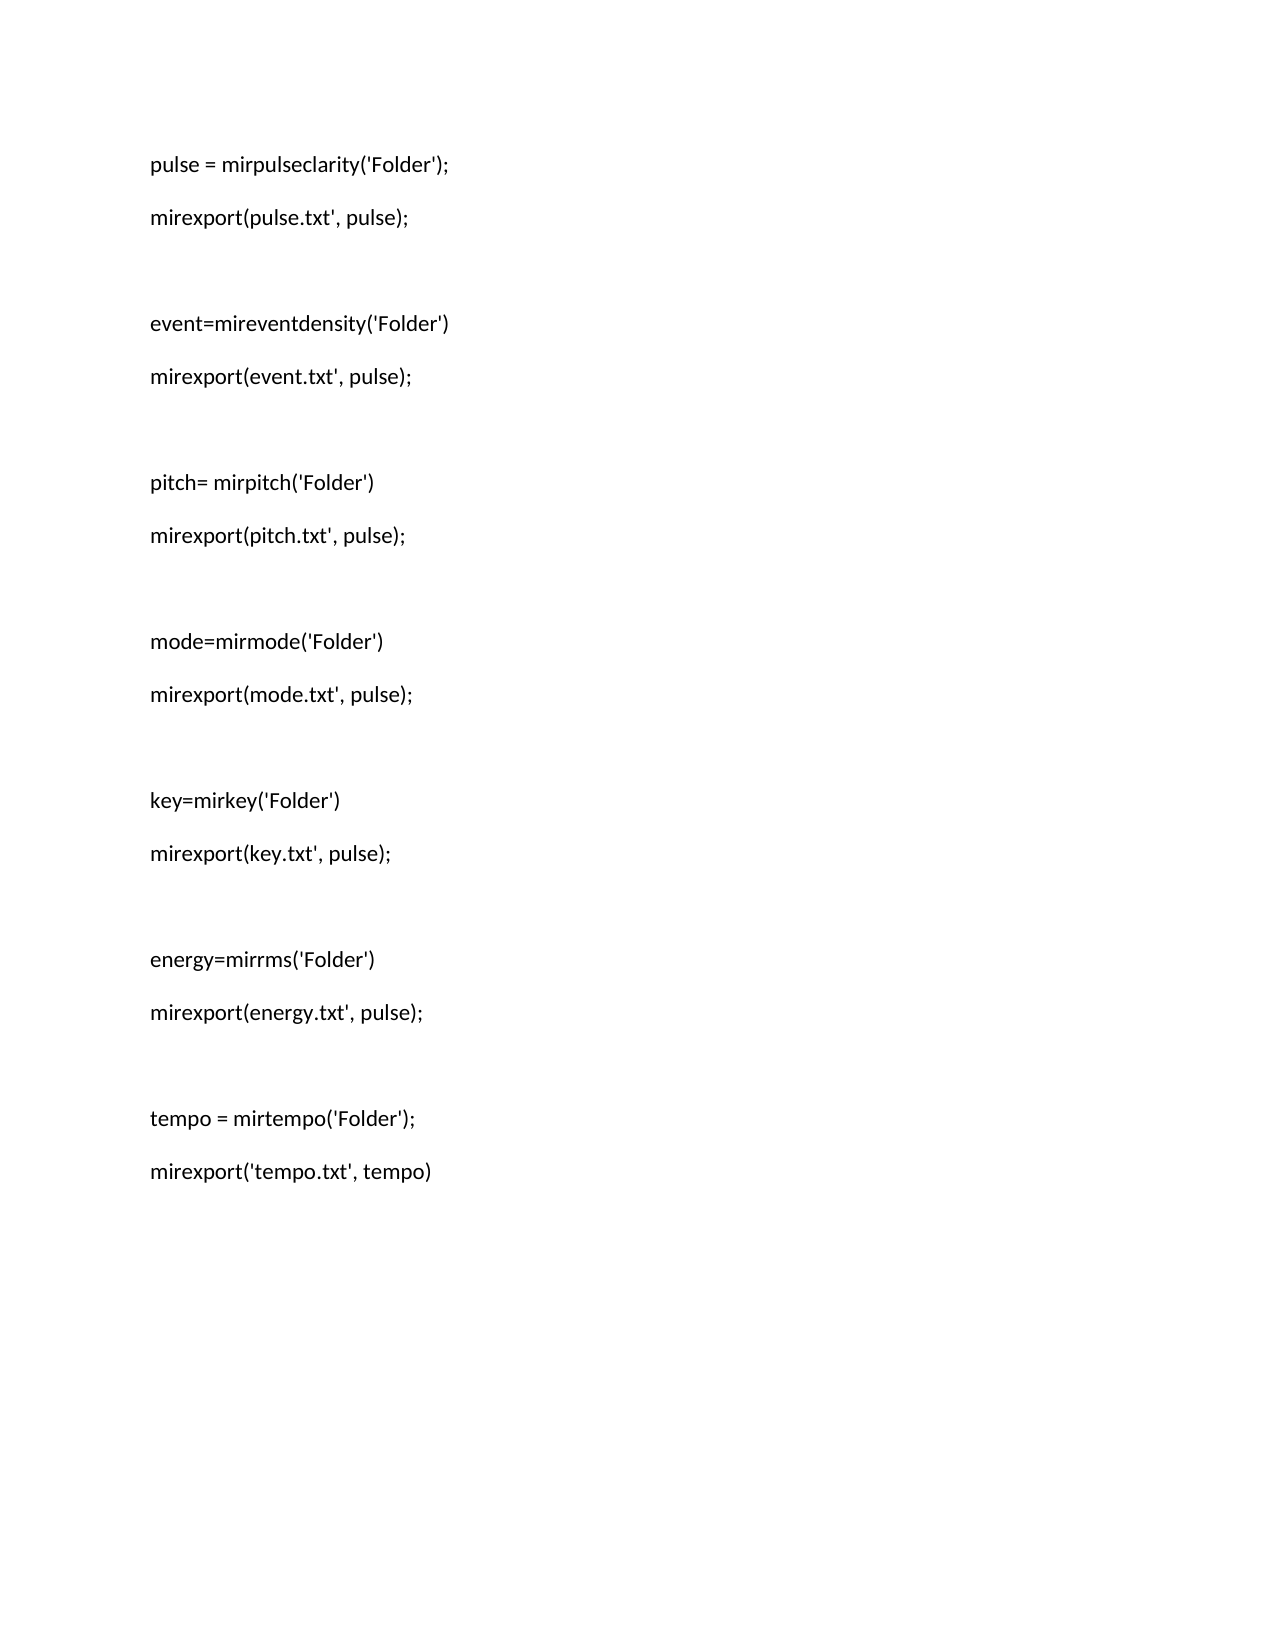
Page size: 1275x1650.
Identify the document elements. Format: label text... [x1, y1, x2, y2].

text mirexport(mode.txt', pulse); [150, 680, 1125, 708]
text energy=mirrms('Folder') [150, 945, 1125, 973]
text mirexport(pitch.txt', pulse); [150, 521, 1125, 549]
text pulse = mirpulseclarity('Folder'); [150, 150, 1125, 178]
text mirexport(energy.txt', pulse); [150, 998, 1125, 1026]
text mirexport(pulse.txt', pulse); [150, 203, 1125, 231]
text event=mireventdensity('Folder') [150, 309, 1125, 337]
text tempo = mirtempo('Folder'); [150, 1104, 1125, 1132]
text mirexport(key.txt', pulse); [150, 839, 1125, 867]
text mirexport(event.txt', pulse); [150, 362, 1125, 390]
text mirexport('tempo.txt', tempo) [150, 1157, 1125, 1185]
text key=mirkey('Folder') [150, 786, 1125, 814]
text mode=mirmode('Folder') [150, 627, 1125, 655]
text pitch= mirpitch('Folder') [150, 468, 1125, 496]
